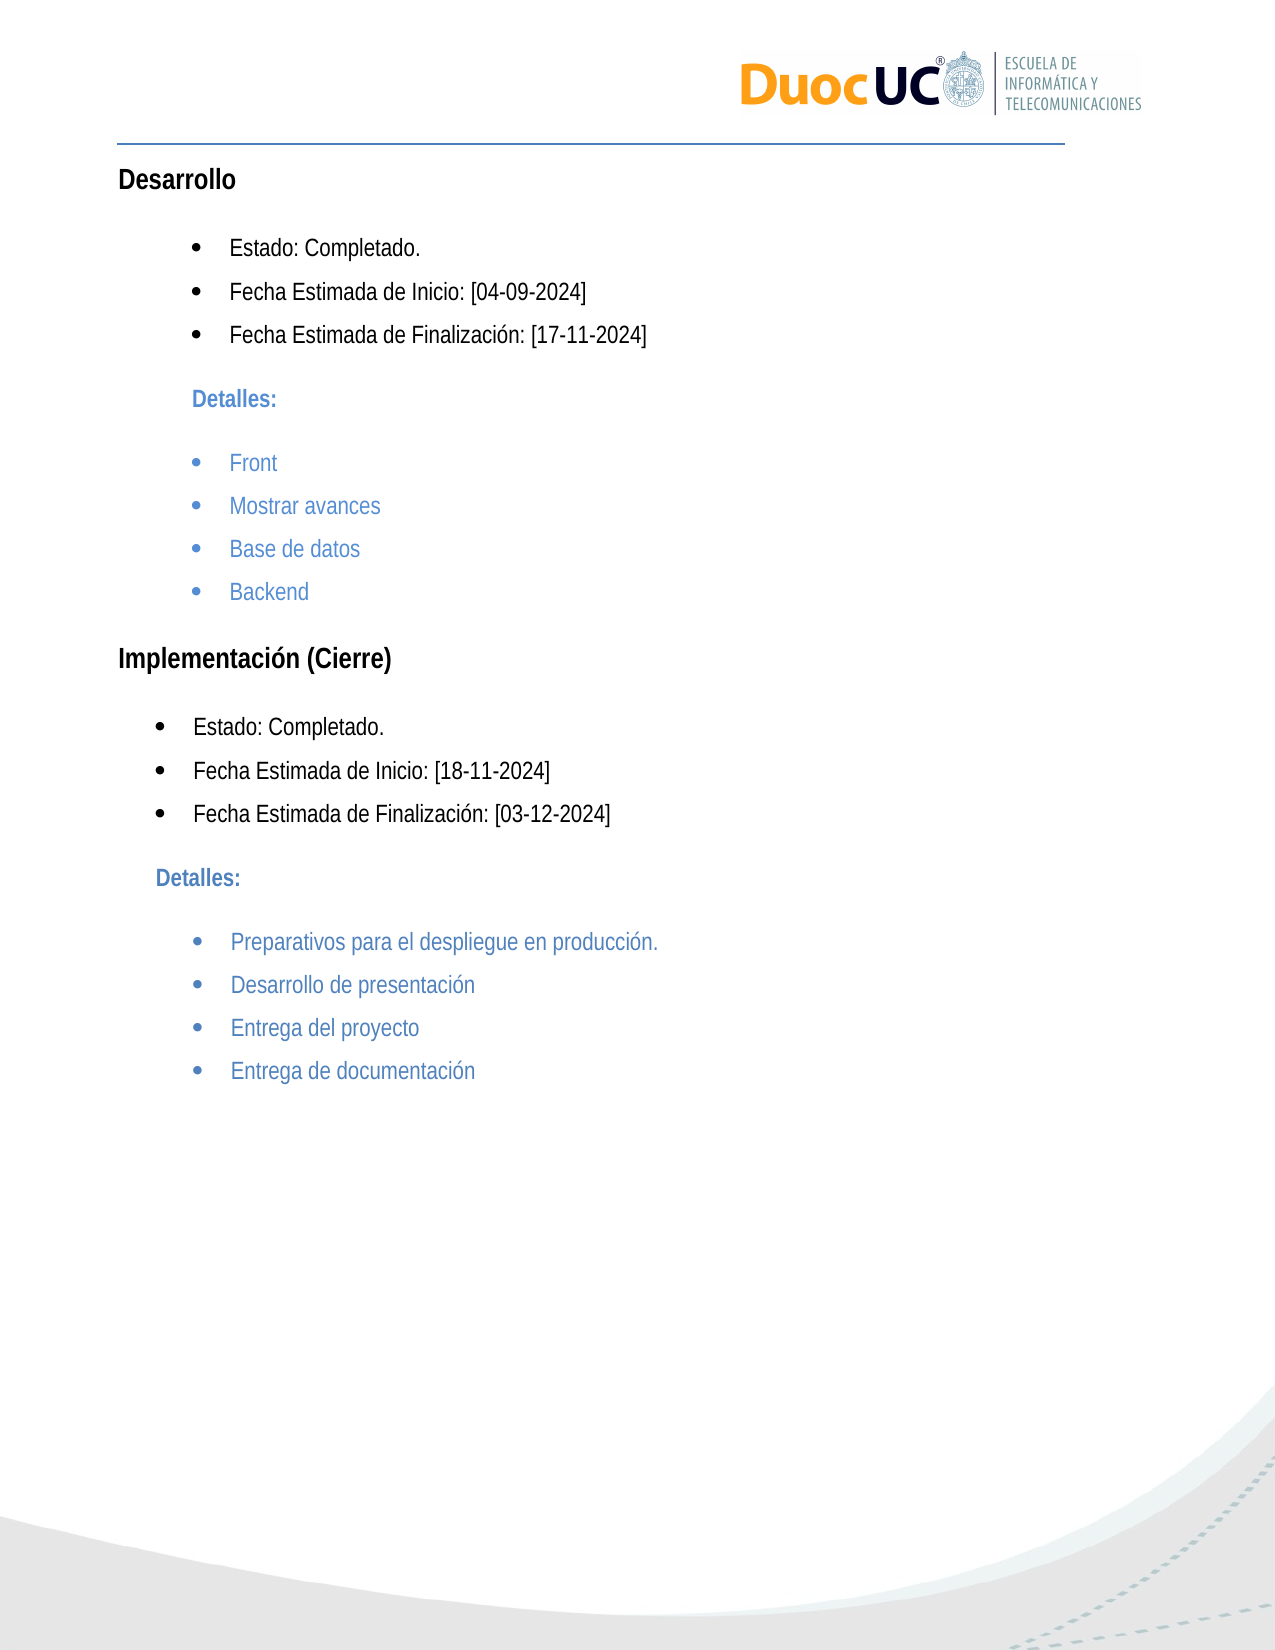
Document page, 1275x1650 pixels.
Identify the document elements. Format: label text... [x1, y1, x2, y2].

list Desarrollo de presentación [193, 970, 1122, 999]
list Front [192, 448, 1122, 477]
text Detalles: [156, 863, 1122, 892]
text Implementación (Cierre) [118, 641, 1122, 675]
list Fecha Estimada de Inicio: [18-11-2024] [156, 756, 1122, 784]
text Detalles: [118, 384, 1122, 413]
list Estado: Completado. [156, 712, 1122, 741]
list Entrega de documentación [193, 1056, 1122, 1085]
picture [741, 50, 1142, 117]
list Fecha Estimada de Finalización: [03-12-2024] [156, 799, 1122, 828]
picture [0, 1378, 1275, 1650]
list Fecha Estimada de Finalización: [17-11-2024] [192, 320, 1122, 349]
text Desarrollo [118, 162, 1122, 196]
list Fecha Estimada de Inicio: [04-09-2024] [192, 277, 1122, 306]
list Entrega del proyecto [193, 1013, 1122, 1042]
list Mostrar avances [192, 491, 1122, 520]
list Base de datos [192, 534, 1122, 563]
list Estado: Completado. [192, 233, 1122, 262]
list Backend [192, 577, 1122, 606]
list Preparativos para el despliegue en producción. [193, 927, 1122, 956]
